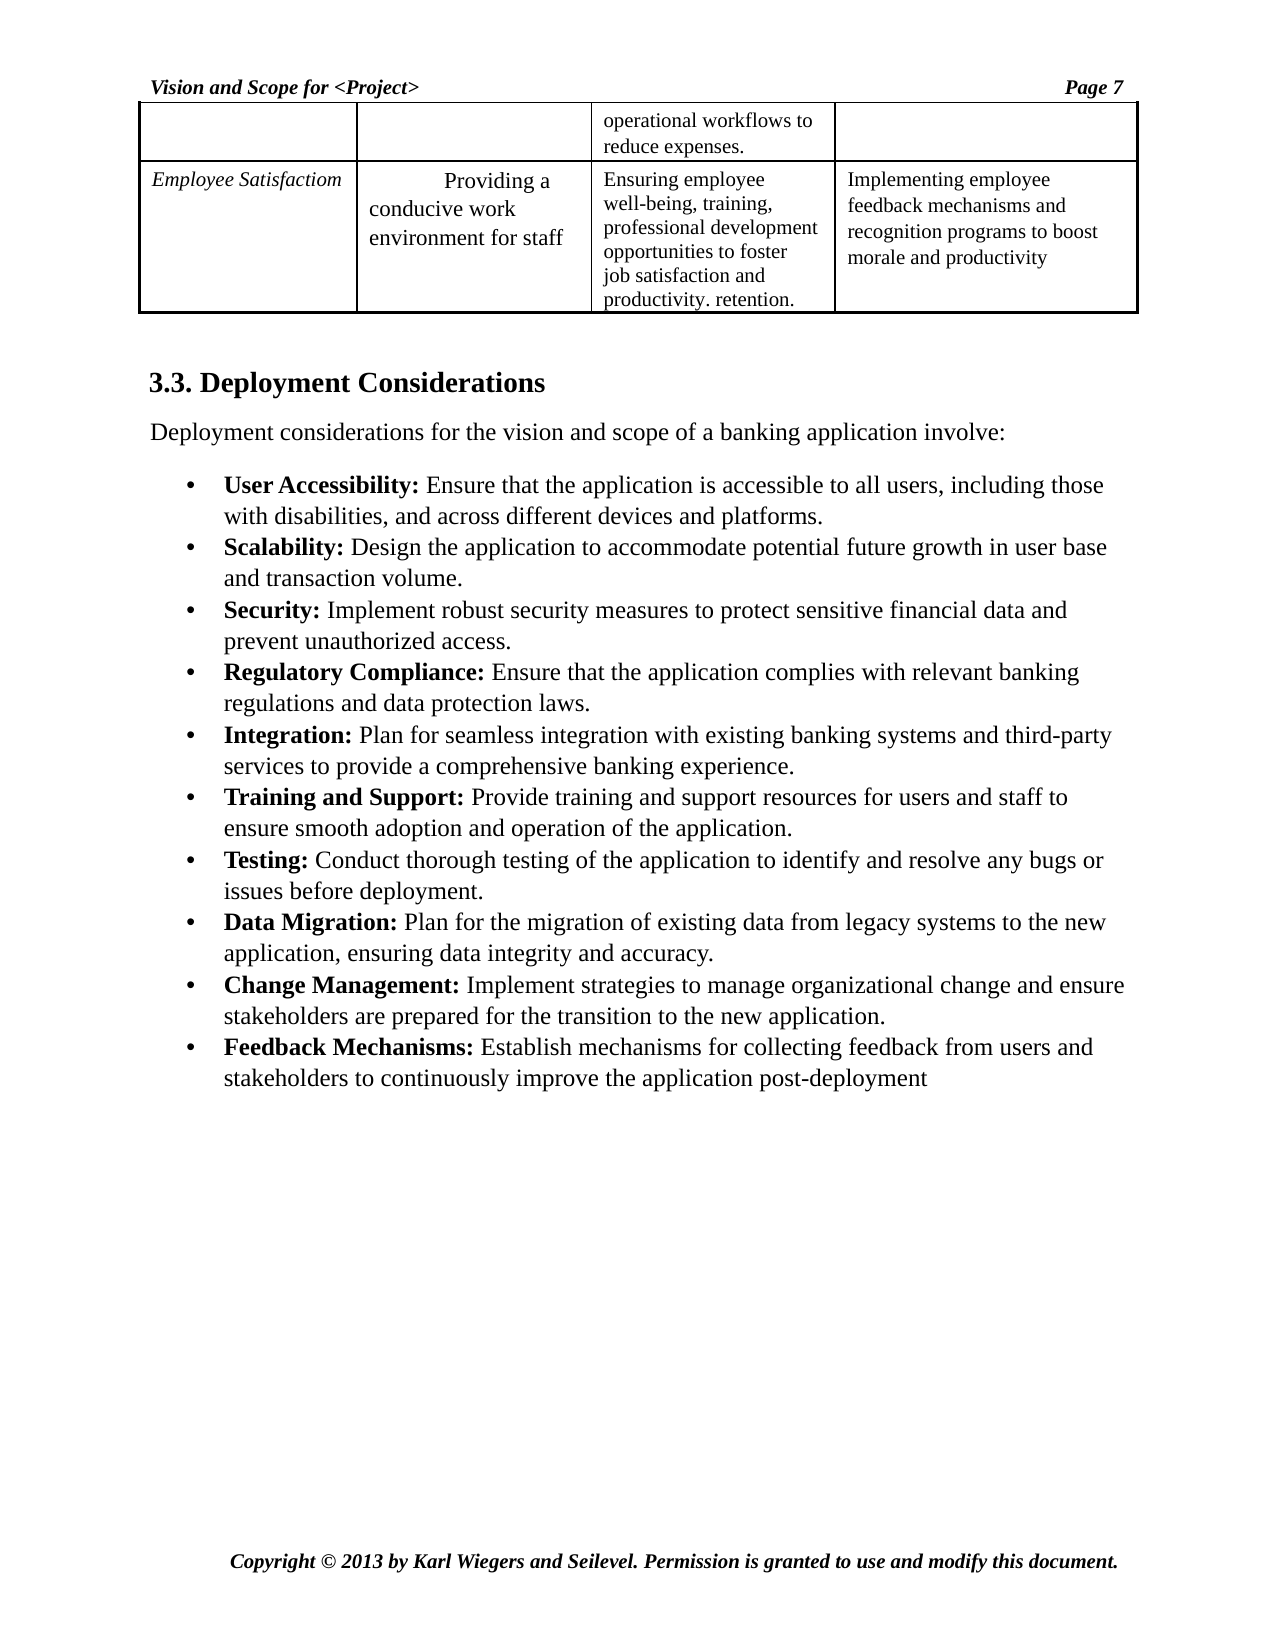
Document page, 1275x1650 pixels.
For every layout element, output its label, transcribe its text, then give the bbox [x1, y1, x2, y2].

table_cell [592, 103, 834, 160]
list Training and Support: Provide training and support resources for users and staff to ensure smooth adoption and operation of the application. [186, 782, 1125, 842]
list Testing: Conduct thorough testing of the application to identify and resolve any bugs or issues before deployment. [186, 845, 1125, 905]
list Integration: Plan for seamless integration with existing banking systems and third-party services to provide a comprehensive banking experience. [186, 720, 1125, 780]
list Data Migration: Plan for the migration of existing data from legacy systems to the new application, ensuring data integrity and accuracy. [186, 907, 1125, 967]
table_cell Providing a conducive work environment for staff [358, 162, 591, 311]
table_cell Implementing employee feedback mechanisms and recognition programs to boost morale and productivity [836, 162, 1136, 311]
list Change Management: Implement strategies to manage organizational change and ensure stakeholders are prepared for the transition to the new application. [186, 970, 1125, 1030]
list Security: Implement robust security measures to protect sensitive financial data and prevent unauthorized access. [186, 595, 1125, 655]
table_cell Employee Satisfactiom [141, 162, 356, 311]
table_cell Ensuring employee well-being, training, professional development opportunities to foster job satisfaction and productivity. retention. [592, 162, 834, 311]
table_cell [141, 103, 356, 160]
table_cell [358, 103, 591, 160]
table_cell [836, 103, 1136, 160]
text Deployment considerations for the vision and scope of a banking application involve: [150, 417, 1125, 446]
list Scalability: Design the application to accommodate potential future growth in user base and transaction volume. [186, 532, 1125, 592]
list Regulatory Compliance: Ensure that the application complies with relevant banking regulations and data protection laws. [186, 657, 1125, 717]
subtitle 3.3. Deployment Considerations [148, 366, 1125, 399]
list User Accessibility: Ensure that the application is accessible to all users, including those with disabilities, and across different devices and platforms. [186, 470, 1125, 530]
list Feedback Mechanisms: Establish mechanisms for collecting feedback from users and stakeholders to continuously improve the application post-deployment [186, 1032, 1125, 1092]
